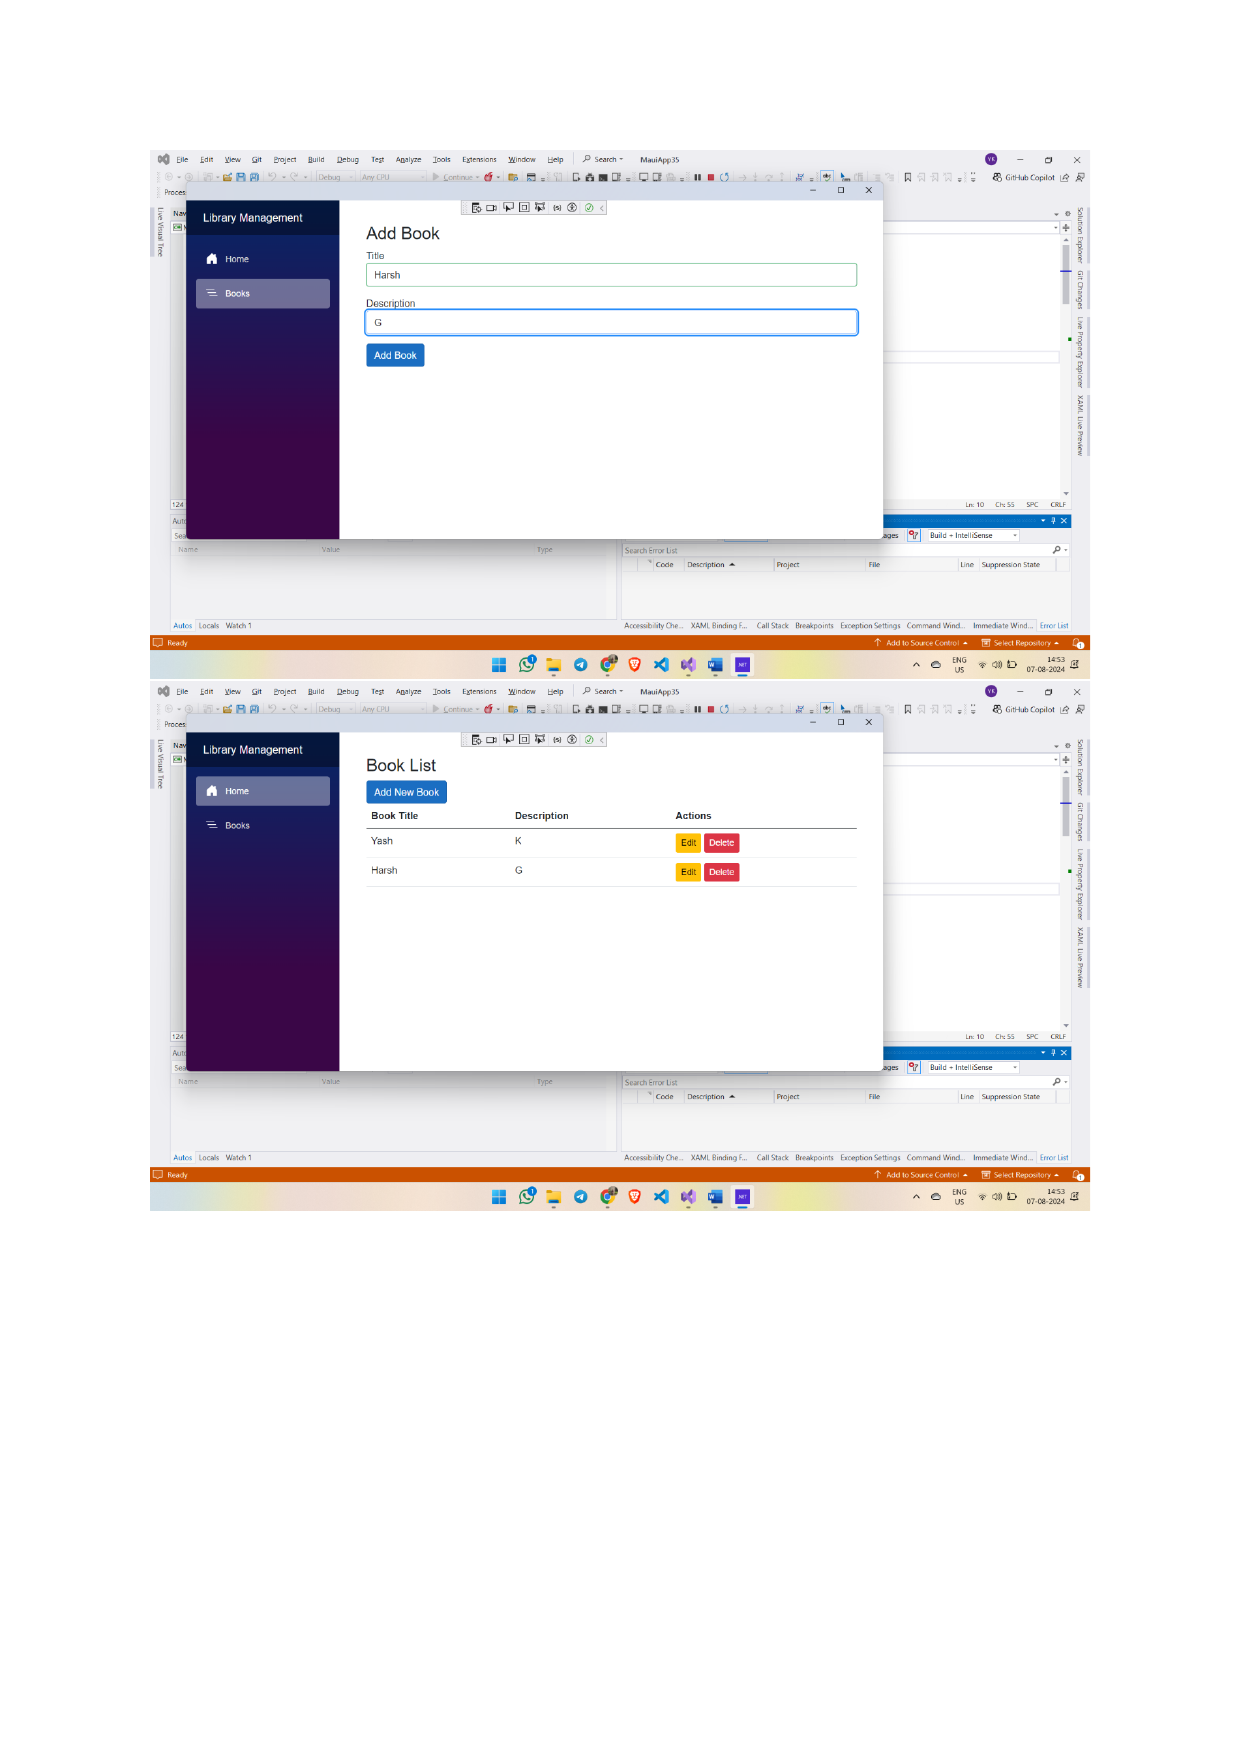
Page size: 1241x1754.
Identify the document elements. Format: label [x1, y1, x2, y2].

picture [150, 150, 1091, 679]
picture [150, 681, 1091, 1211]
